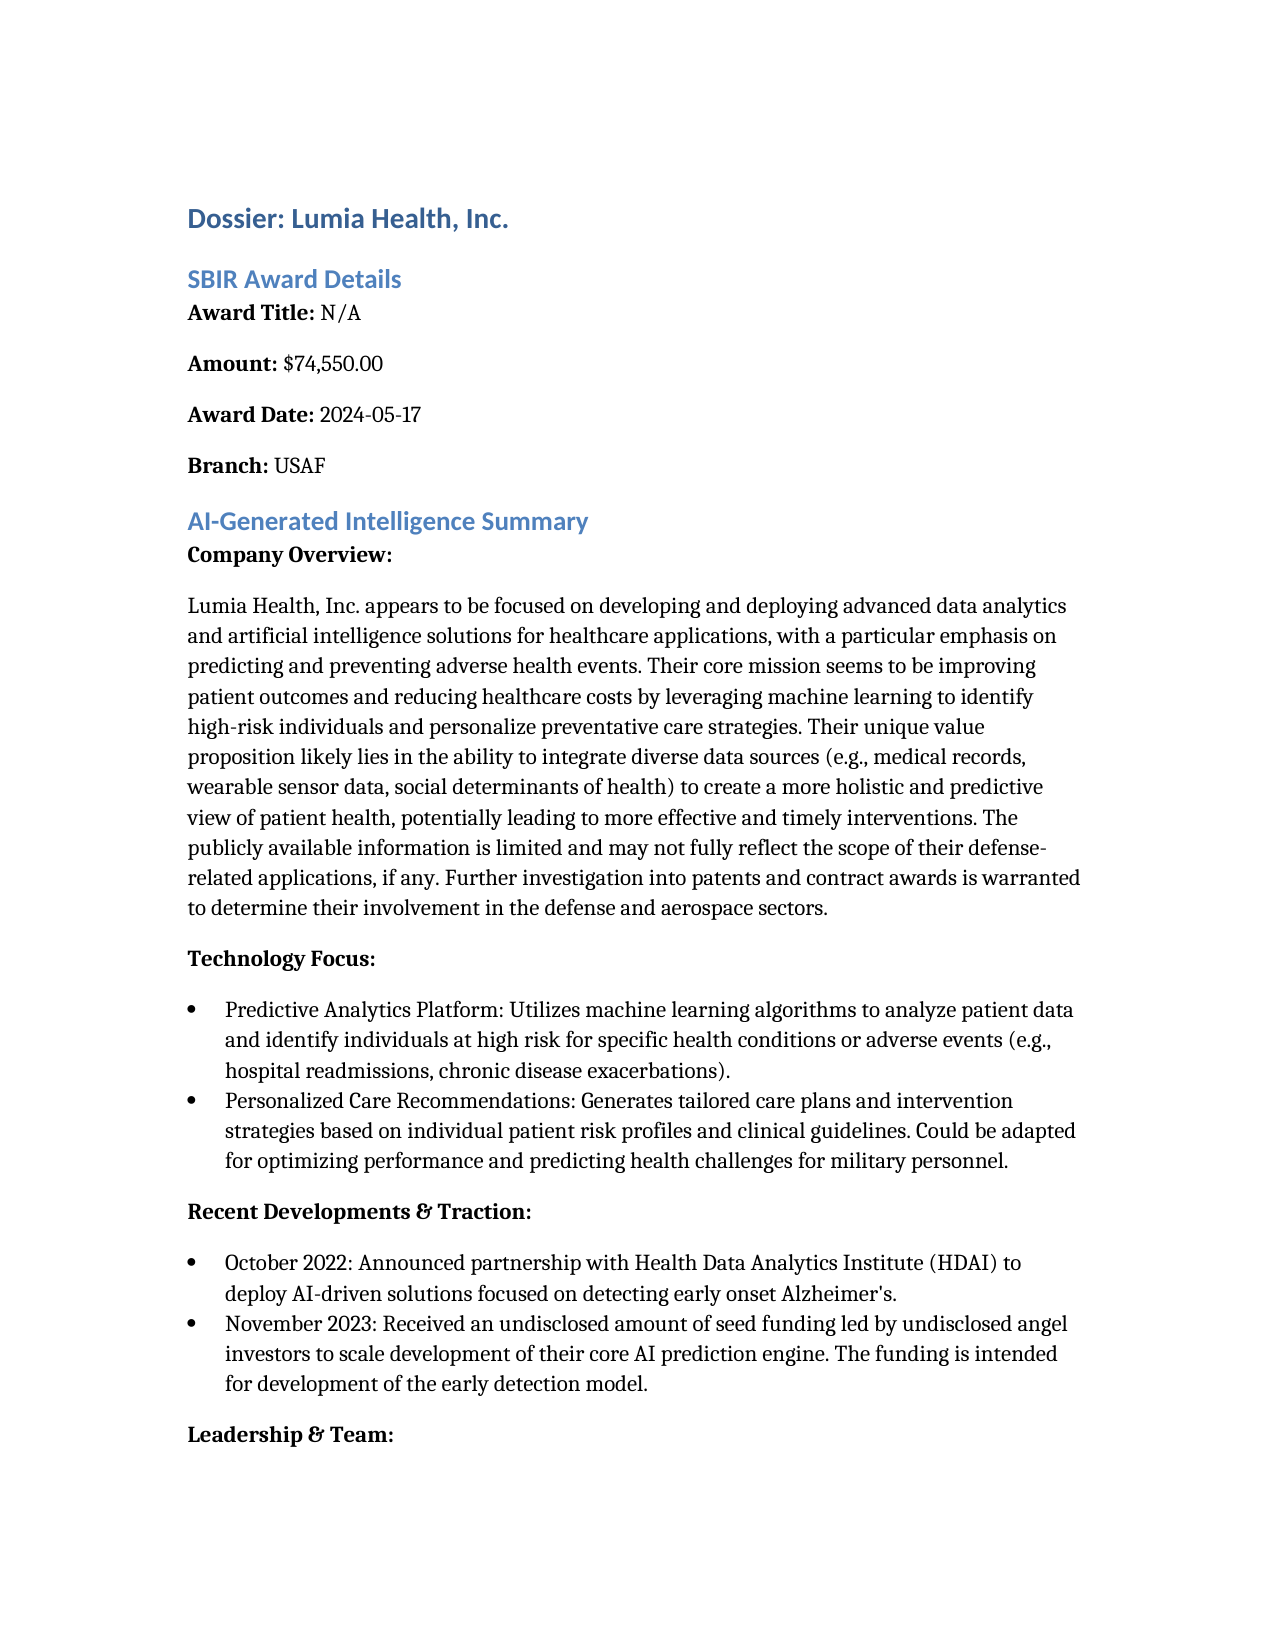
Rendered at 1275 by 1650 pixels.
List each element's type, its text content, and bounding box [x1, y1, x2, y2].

text Leadership & Team: [187, 1422, 1087, 1448]
text Award Title: N/A [187, 300, 1087, 326]
text Technology Focus: [187, 946, 1087, 972]
subtitle SBIR Award Details [187, 262, 1087, 295]
subtitle Dossier: Lumia Health, Inc. [187, 200, 1087, 236]
list Predictive Analytics Platform: Utilizes machine learning algorithms to analyze patient data and identify individuals at high risk for specific health conditions or adverse events (e.g., hospital readmissions, chronic disease exacerbations). [187, 997, 1087, 1084]
text Award Date: 2024-05-17 [187, 402, 1087, 428]
text Recent Developments & Traction: [187, 1199, 1087, 1225]
subtitle AI-Generated Intelligence Summary [187, 504, 1087, 537]
text Amount: $74,550.00 [187, 351, 1087, 377]
list October 2022: Announced partnership with Health Data Analytics Institute (HDAI) to deploy AI-driven solutions focused on detecting early onset Alzheimer's. [187, 1250, 1087, 1307]
text Lumia Health, Inc. appears to be focused on developing and deploying advanced data analytics and artificial intelligence solutions for healthcare applications, with a particular emphasis on predicting and preventing adverse health events. Their core mission seems to be improving patient outcomes and reducing healthcare costs by leveraging machine learning to identify high-risk individuals and personalize preventative care strategies. Their unique value proposition likely lies in the ability to integrate diverse data sources (e.g., medical records, wearable sensor data, social determinants of health) to create a more holistic and predictive view of patient health, potentially leading to more effective and timely interventions. The publicly available information is limited and may not fully reflect the scope of their defense-related applications, if any. Further investigation into patents and contract awards is warranted to determine their involvement in the defense and aerospace sectors. [187, 593, 1087, 921]
text Branch: USAF [187, 453, 1087, 479]
text Company Overview: [187, 542, 1087, 568]
list November 2023: Received an undisclosed amount of seed funding led by undisclosed angel investors to scale development of their core AI prediction engine. The funding is intended for development of the early detection model. [187, 1311, 1087, 1397]
list Personalized Care Recommendations: Generates tailored care plans and intervention strategies based on individual patient risk profiles and clinical guidelines. Could be adapted for optimizing performance and predicting health challenges for military personnel. [187, 1088, 1087, 1174]
